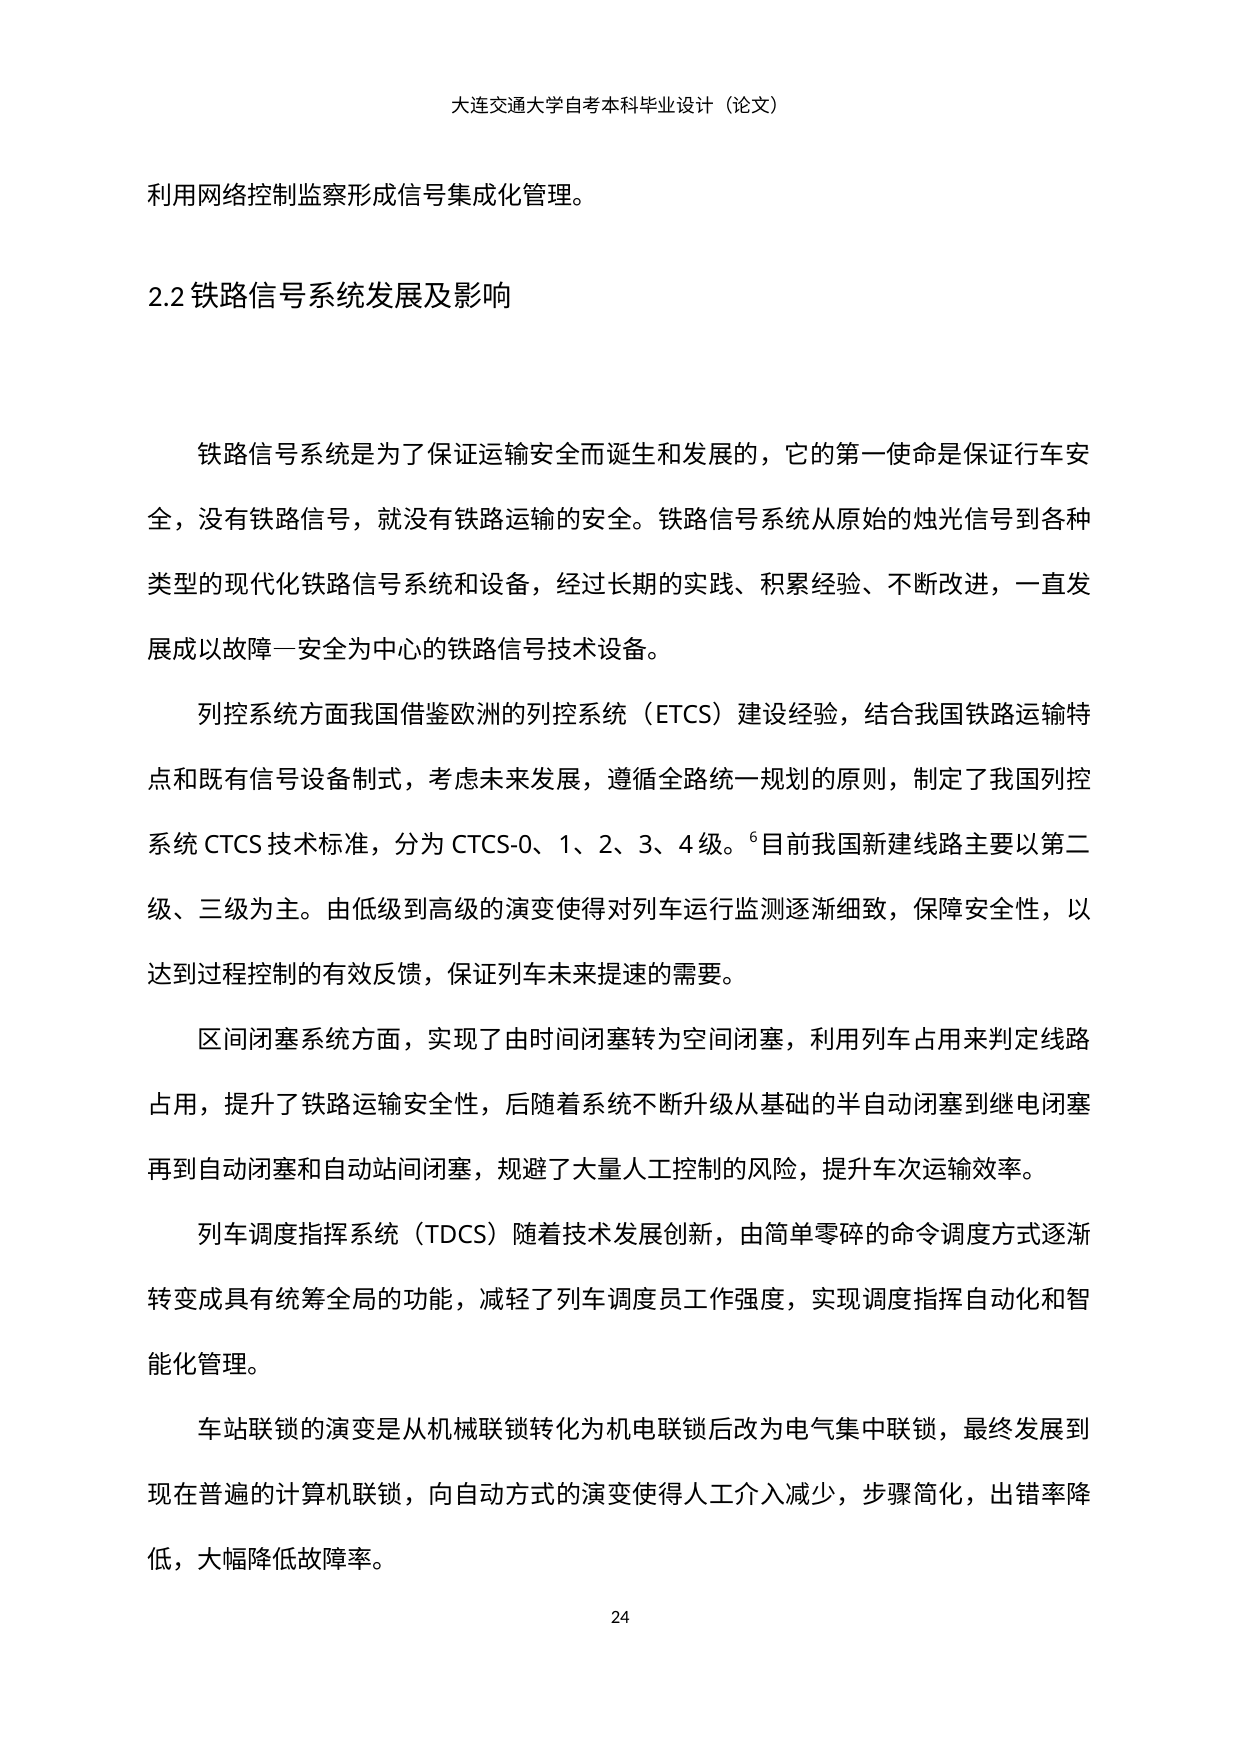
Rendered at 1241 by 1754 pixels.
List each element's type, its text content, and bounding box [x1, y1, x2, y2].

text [148, 161, 1093, 226]
text 区间闭塞系统方面，实现了由时间闭塞转为空间闭塞，利用列车占用来判定线路占用，提升了铁路运输安全性，后随着系统不断升级从基础的半自动闭塞到继电闭塞再到自动闭塞和自动站间闭塞，规避了大量人工控制的风险，提升车次运输效率。 [148, 1005, 1093, 1200]
text 车站联锁的演变是从机械联锁转化为机电联锁后改为电气集中联锁，最终发展到现在普遍的计算机联锁，向自动方式的演变使得人工介入减少，步骤简化，出错率降低，大幅降低故障率。 [148, 1395, 1093, 1590]
text 铁路信号系统是为了保证运输安全而诞生和发展的，它的第一使命是保证行车安全，没有铁路信号，就没有铁路运输的安全。铁路信号系统从原始的烛光信号到各种类型的现代化铁路信号系统和设备，经过长期的实践、积累经验、不断改进，一直发展成以故障—安全为中心的铁路信号技术设备。 [148, 420, 1093, 680]
text 列车调度指挥系统（TDCS）随着技术发展创新，由简单零碎的命令调度方式逐渐转变成具有统筹全局的功能，减轻了列车调度员工作强度，实现调度指挥自动化和智能化管理。 [148, 1200, 1093, 1395]
subtitle 2.2铁路信号系统发展及影响 [148, 262, 1093, 327]
text 列控系统方面我国借鉴欧洲的列控系统（ETCS）建设经验，结合我国铁路运输特点和既有信号设备制式，考虑未来发展，遵循全路统一规划的原则，制定了我国列控系统CTCS技术标准，分为CTCS-0、1、2、3、4级。6目前我国新建线路主要以第二级、三级为主。由低级到高级的演变使得对列车运行监测逐渐细致，保障安全性，以达到过程控制的有效反馈，保证列车未来提速的需要。 [148, 680, 1093, 1005]
